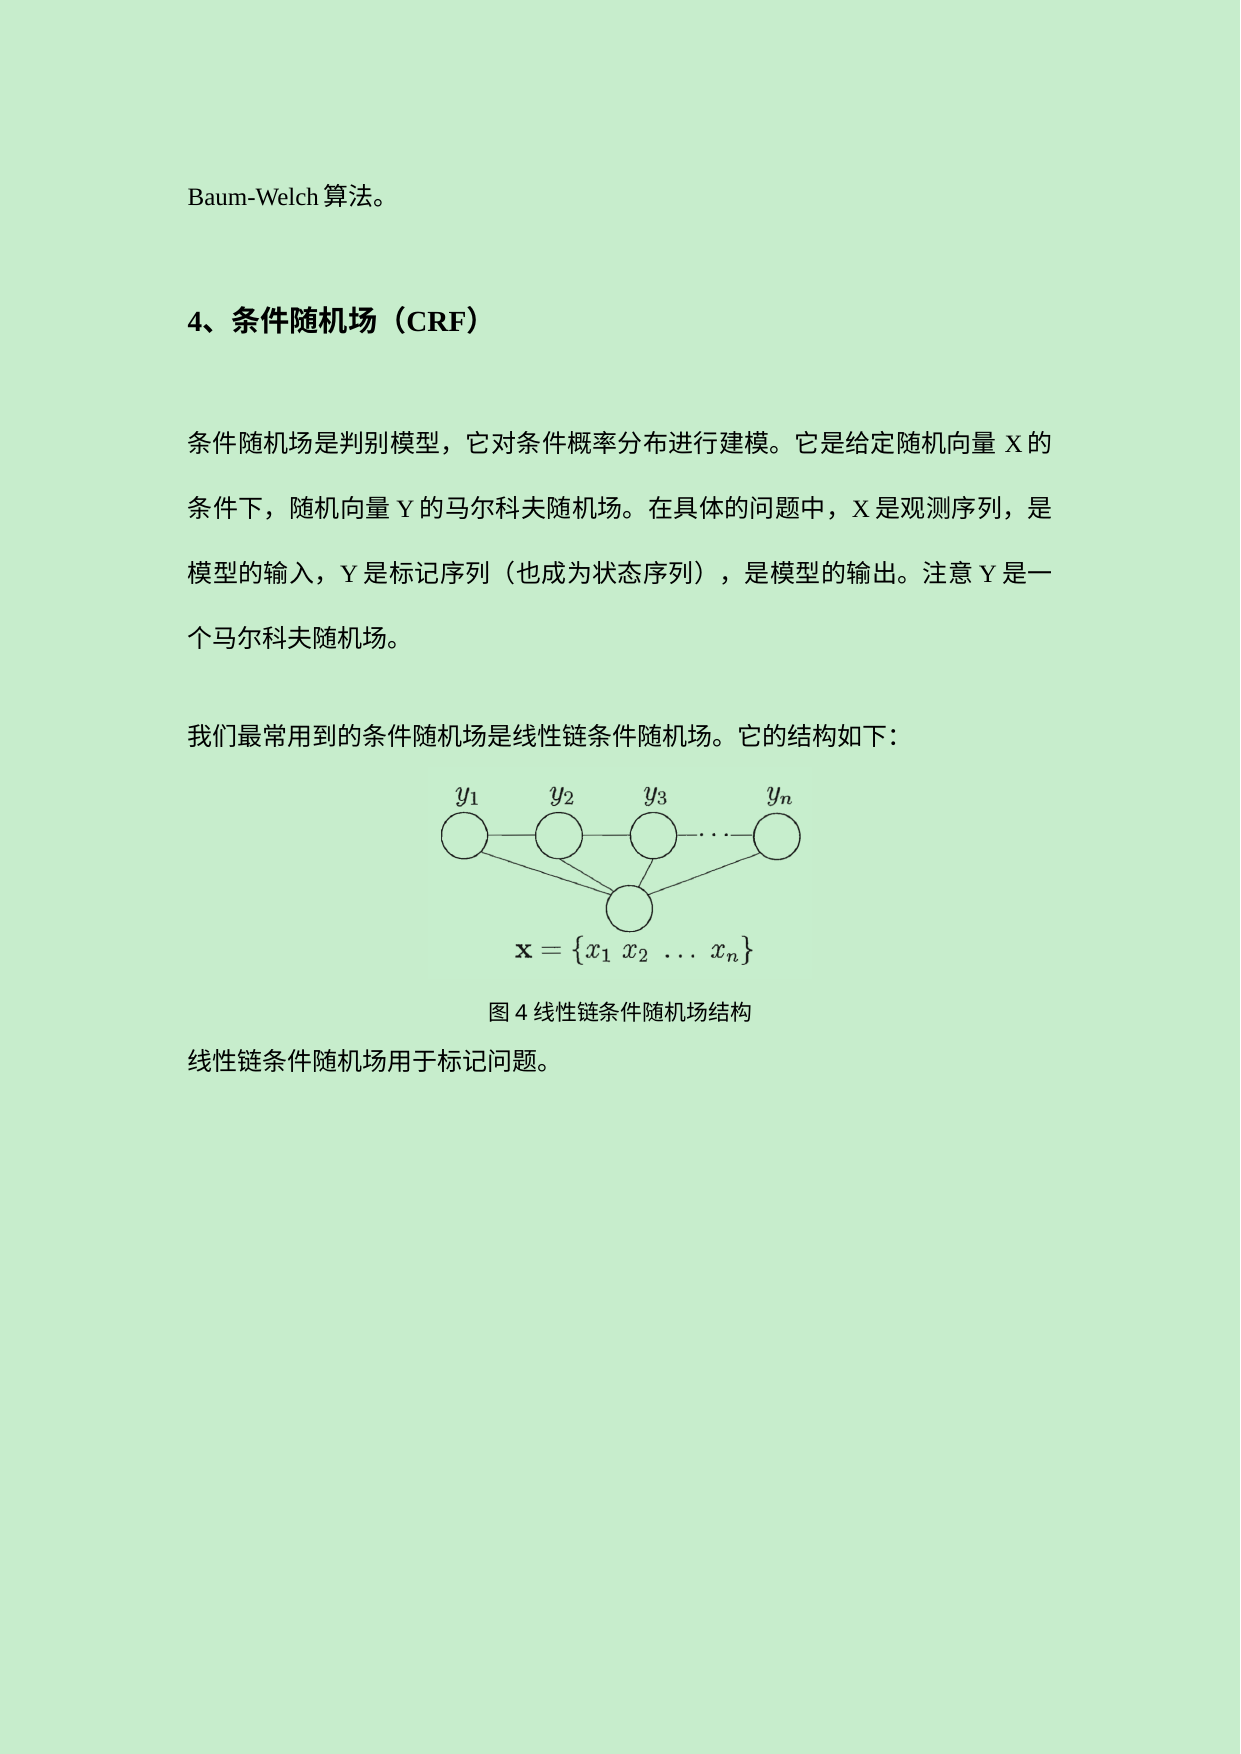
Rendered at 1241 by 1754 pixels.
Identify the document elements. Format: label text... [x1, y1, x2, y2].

text 4、条件随机场（CRF） [187, 287, 1053, 352]
text 条件随机场是判别模型，它对条件概率分布进行建模。它是给定随机向量X的条件下，随机向量Y的马尔科夫随机场。在具体的问题中，X是观测序列，是模型的输入，Y是标记序列（也成为状态序列），是模型的输出。注意Y是一个马尔科夫随机场。 [187, 409, 1053, 669]
text 我们最常用到的条件随机场是线性链条件随机场。它的结构如下： [187, 702, 1053, 767]
text 线性链条件随机场用于标记问题。 [187, 1027, 1053, 1092]
picture [428, 767, 813, 979]
text 图4 线性链条件随机场结构 [187, 994, 1053, 1027]
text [187, 162, 1053, 227]
